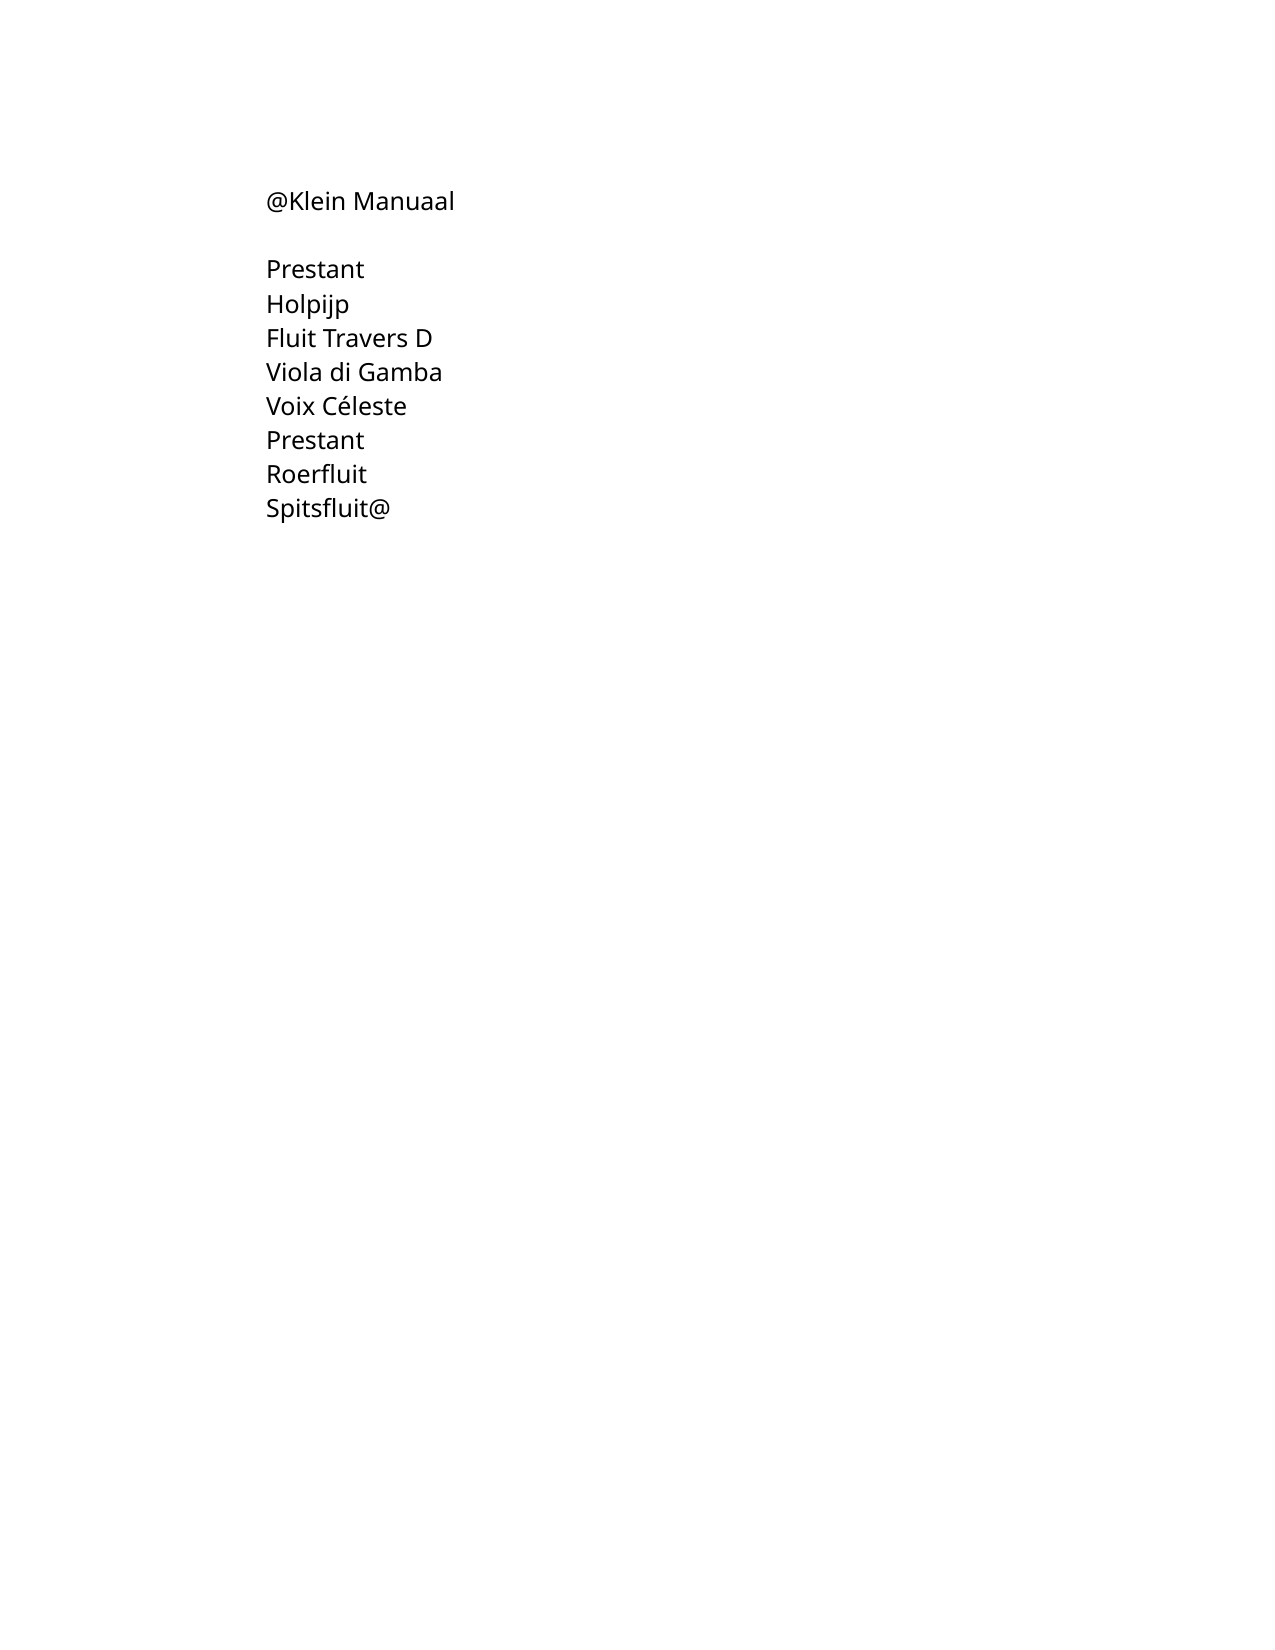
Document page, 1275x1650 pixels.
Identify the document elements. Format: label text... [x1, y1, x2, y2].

text @Klein Manuaal [266, 184, 1098, 218]
text Fluit Travers D [266, 320, 1098, 354]
text Holpijp [266, 286, 1098, 320]
text Prestant [266, 422, 1098, 457]
text Prestant [266, 252, 1098, 286]
text Viola di Gamba [266, 354, 1098, 388]
text Spitsfluit@ [266, 491, 1098, 525]
text Roerfluit [266, 457, 1098, 491]
text Voix Céleste [266, 388, 1098, 422]
